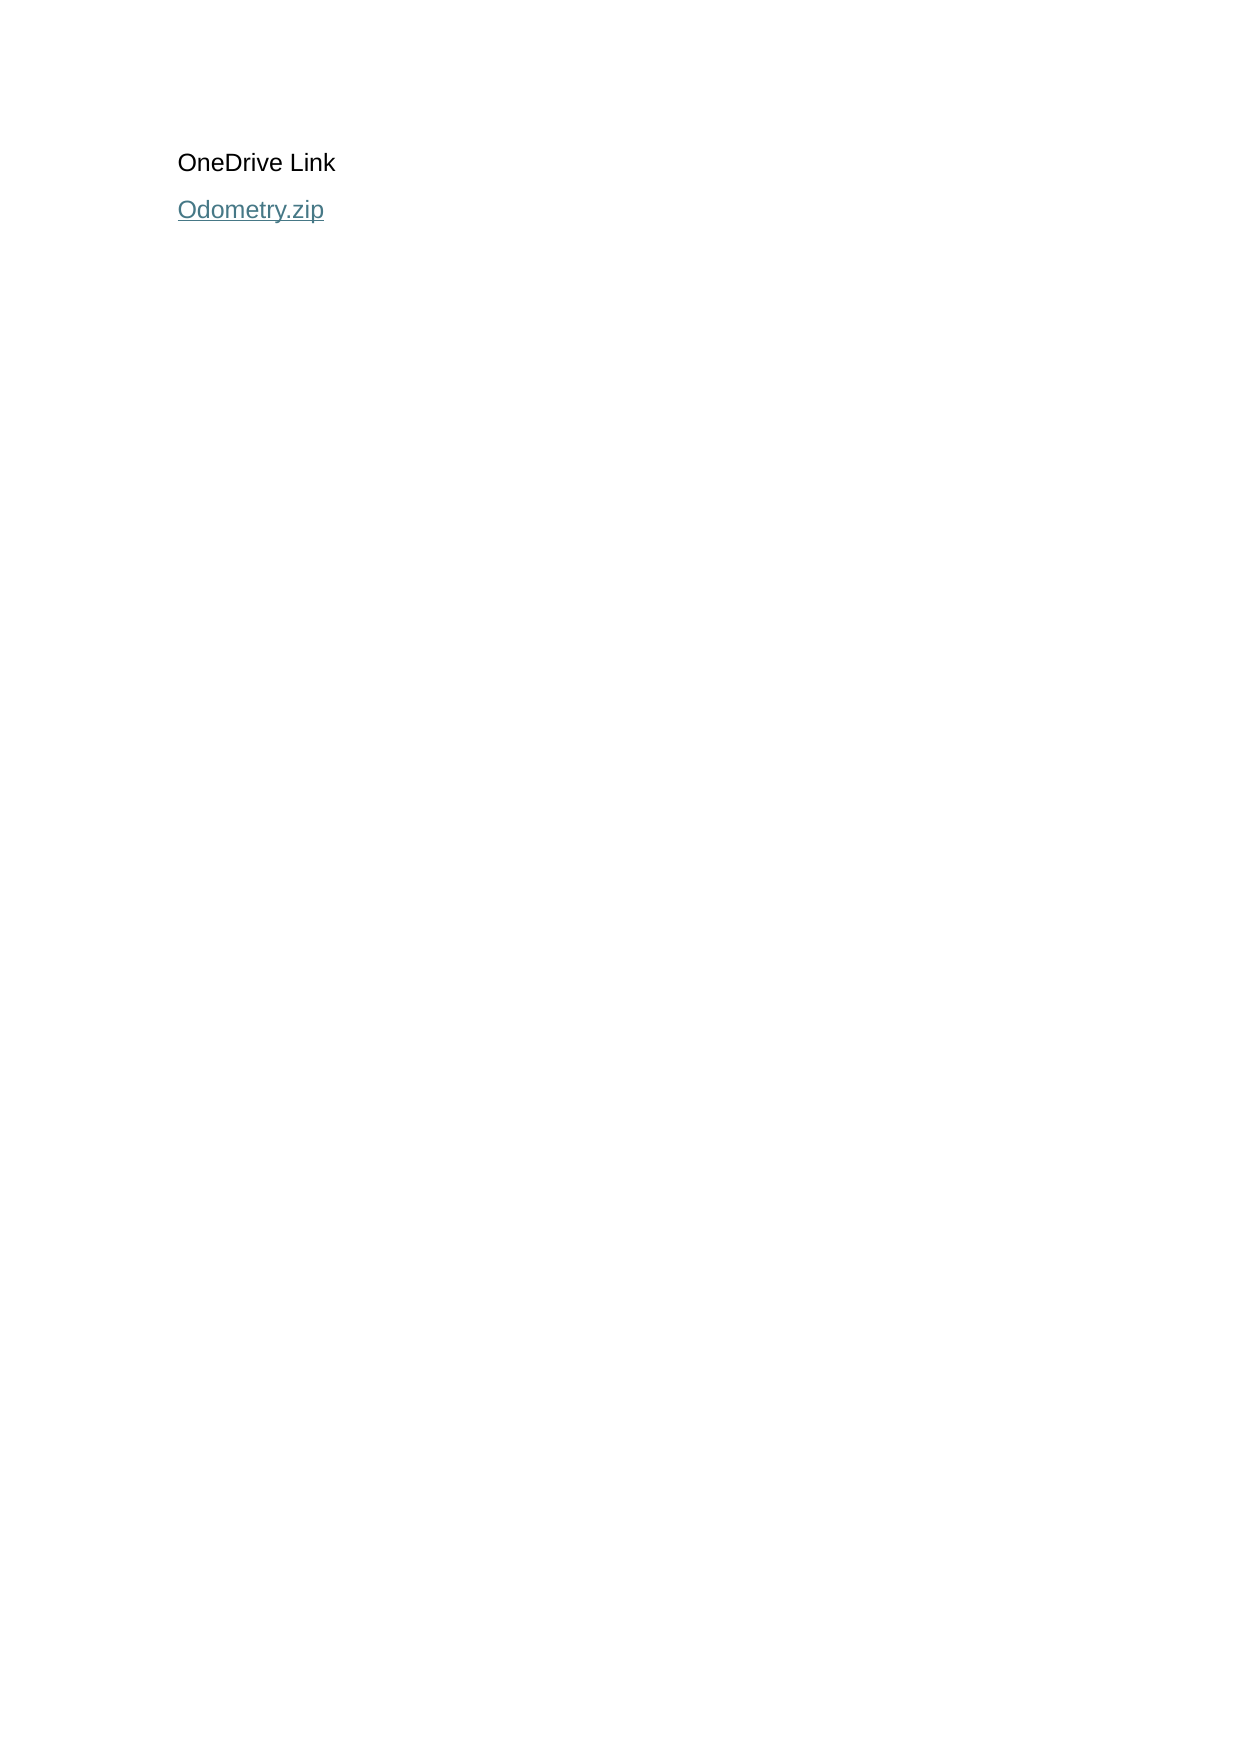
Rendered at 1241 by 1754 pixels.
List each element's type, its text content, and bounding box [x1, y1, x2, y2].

text Odometry.zip [177, 195, 1063, 224]
text OneDrive Link [177, 148, 1063, 176]
